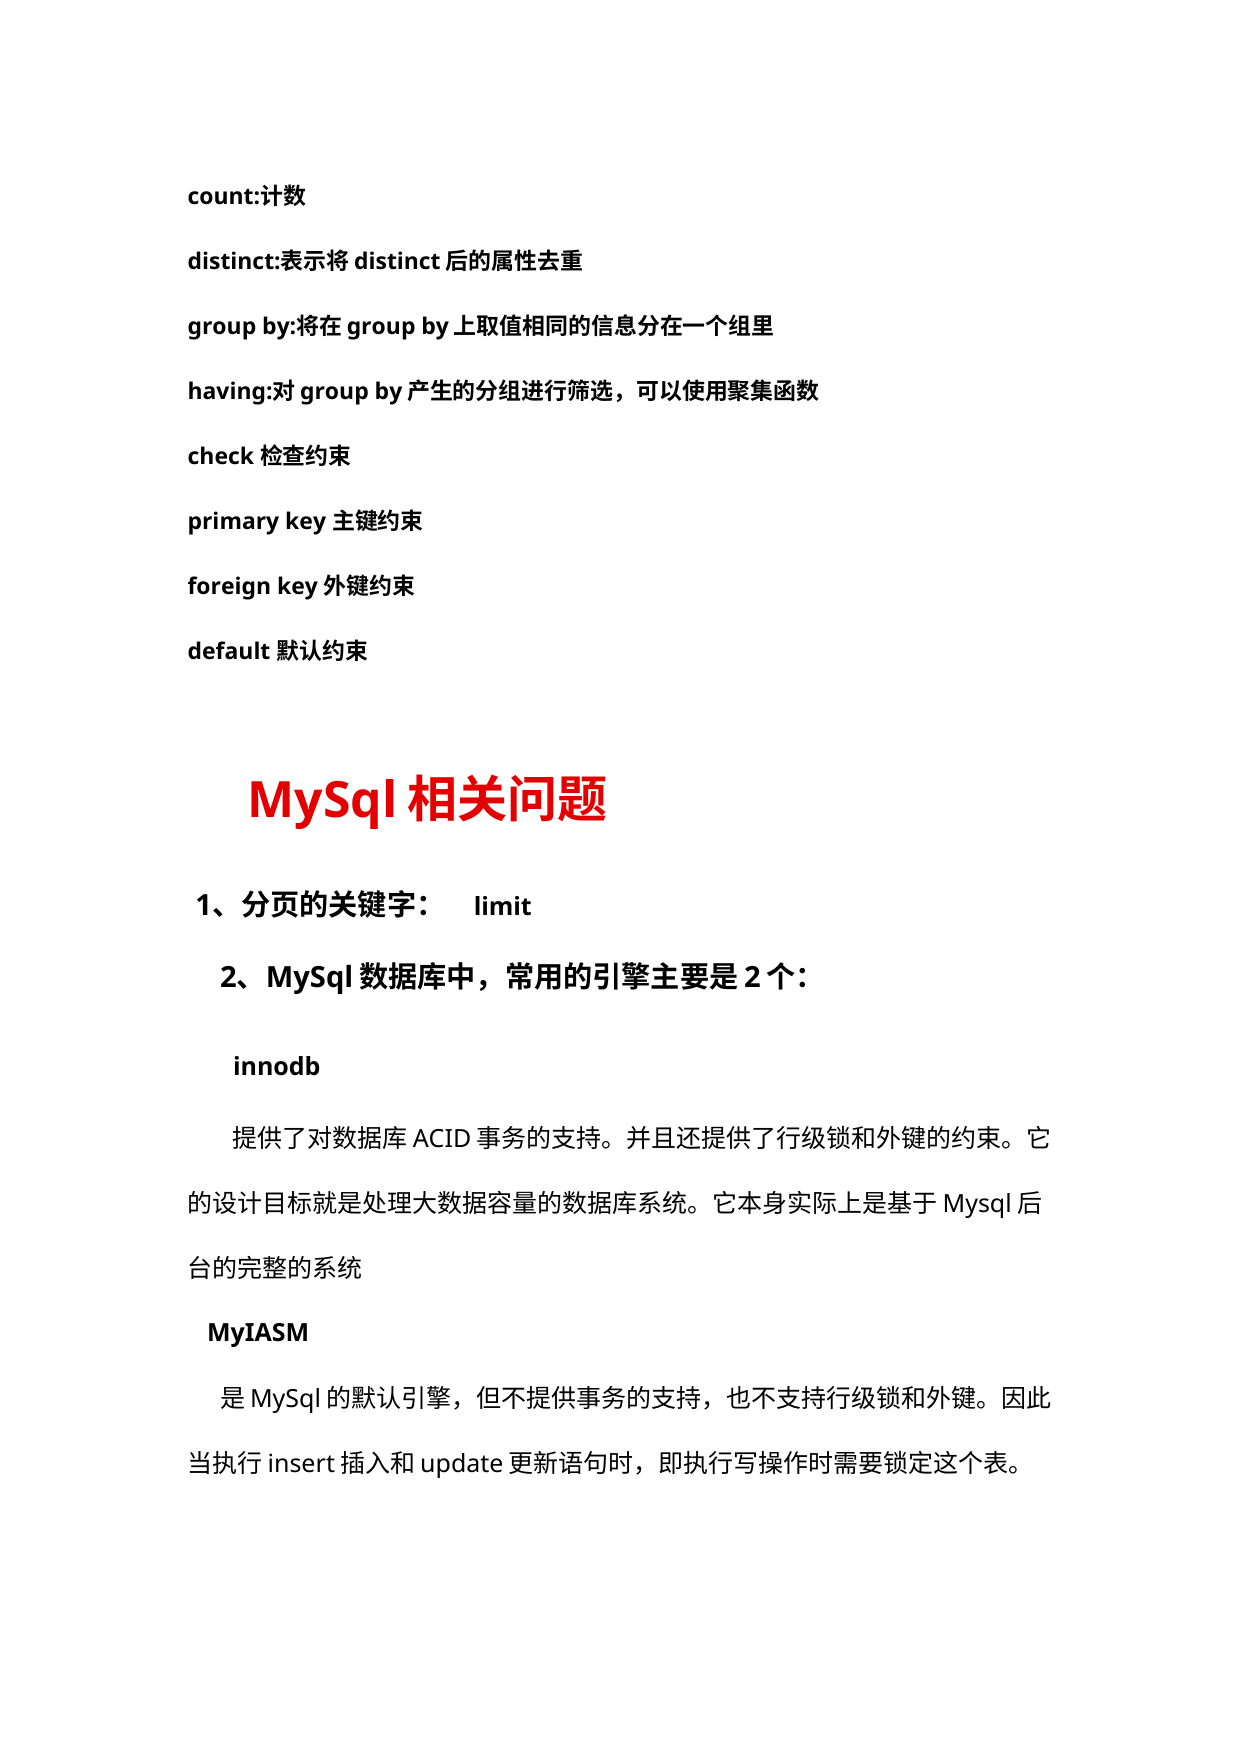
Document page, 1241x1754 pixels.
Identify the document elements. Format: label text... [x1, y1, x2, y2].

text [187, 1364, 1053, 1494]
text primary key 主键约束 [187, 487, 1053, 552]
text 2、MySql数据库中，常用的引擎主要是2个： [187, 942, 1053, 1007]
text innodb [187, 1007, 1053, 1104]
text count:计数 [187, 162, 1053, 227]
text having:对group by产生的分组进行筛选，可以使用聚集函数 [187, 357, 1053, 422]
text distinct:表示将distinct后的属性去重 [187, 227, 1053, 292]
text 提供了对数据库ACID事务的支持。并且还提供了行级锁和外键的约束。它的设计目标就是处理大数据容量的数据库系统。它本身实际上是基于Mysql后台的完整的系统 [187, 1104, 1053, 1299]
text default 默认约束 [187, 617, 1053, 682]
text 1、分页的关键字： limit [187, 844, 1053, 942]
text MyIASM [187, 1299, 1053, 1364]
text foreign key 外键约束 [187, 552, 1053, 617]
text MySql相关问题 [187, 747, 1053, 844]
text group by:将在group by上取值相同的信息分在一个组里 [187, 292, 1053, 357]
text check 检查约束 [187, 422, 1053, 487]
